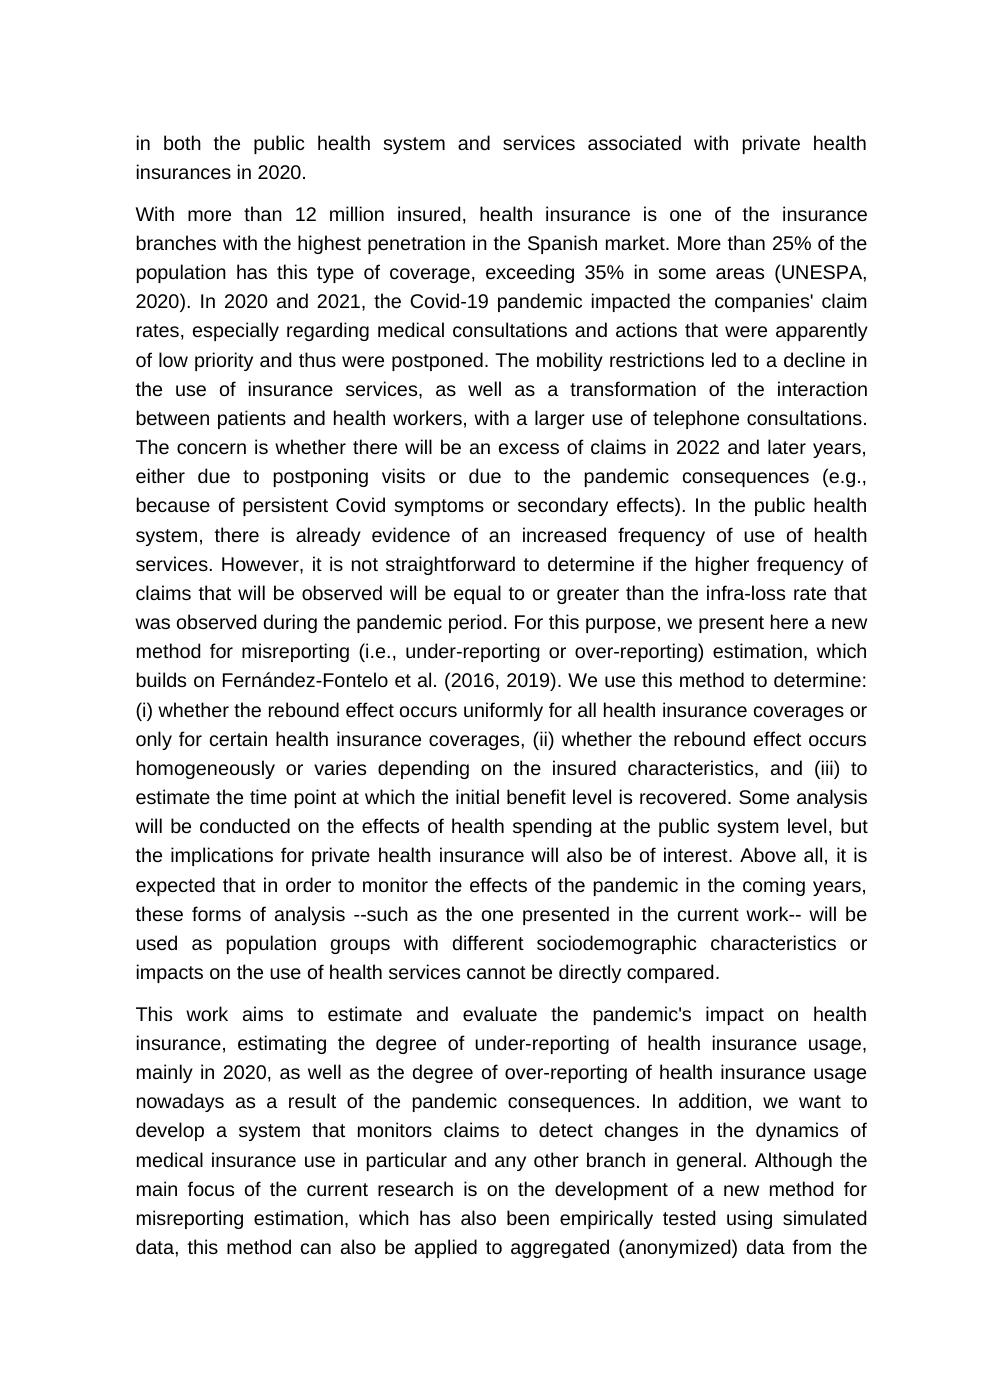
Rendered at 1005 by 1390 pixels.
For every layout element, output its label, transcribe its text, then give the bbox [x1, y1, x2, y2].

text With more than 12 million insured, health insurance is one of the insurance branches with the highest penetration in the Spanish market. More than 25% of the population has this type of coverage, exceeding 35% in some areas (UNESPA, 2020). In 2020 and 2021, the Covid-19 pandemic impacted the companies' claim rates, especially regarding medical consultations and actions that were apparently of low priority and thus were postponed. The mobility restrictions led to a decline in the use of insurance services, as well as a transformation of the interaction between patients and health workers, with a larger use of telephone consultations. The concern is whether there will be an excess of claims in 2022 and later years, either due to postponing visits or due to the pandemic consequences (e.g., because of persistent Covid symptoms or secondary effects). In the public health system, there is already evidence of an increased frequency of use of health services. However, it is not straightforward to determine if the higher frequency of claims that will be observed will be equal to or greater than the infra-loss rate that was observed during the pandemic period. For this purpose, we present here a new method for misreporting (i.e., under-reporting or over-reporting) estimation, which builds on Fernández-Fontelo et al. (2016, 2019). We use this method to determine: (i) whether the rebound effect occurs uniformly for all health insurance coverages or only for certain health insurance coverages, (ii) whether the rebound effect occurs homogeneously or varies depending on the insured characteristics, and (iii) to estimate the time point at which the initial benefit level is recovered. Some analysis will be conducted on the effects of health spending at the public system level, but the implications for private health insurance will also be of interest. Above all, it is expected that in order to monitor the effects of the pandemic in the coming years, these forms of analysis --such as the one presented in the current work-- will be used as population groups with different sociodemographic characteristics or impacts on the use of health services cannot be directly compared. [135, 198, 869, 985]
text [135, 998, 869, 1260]
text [135, 127, 869, 185]
